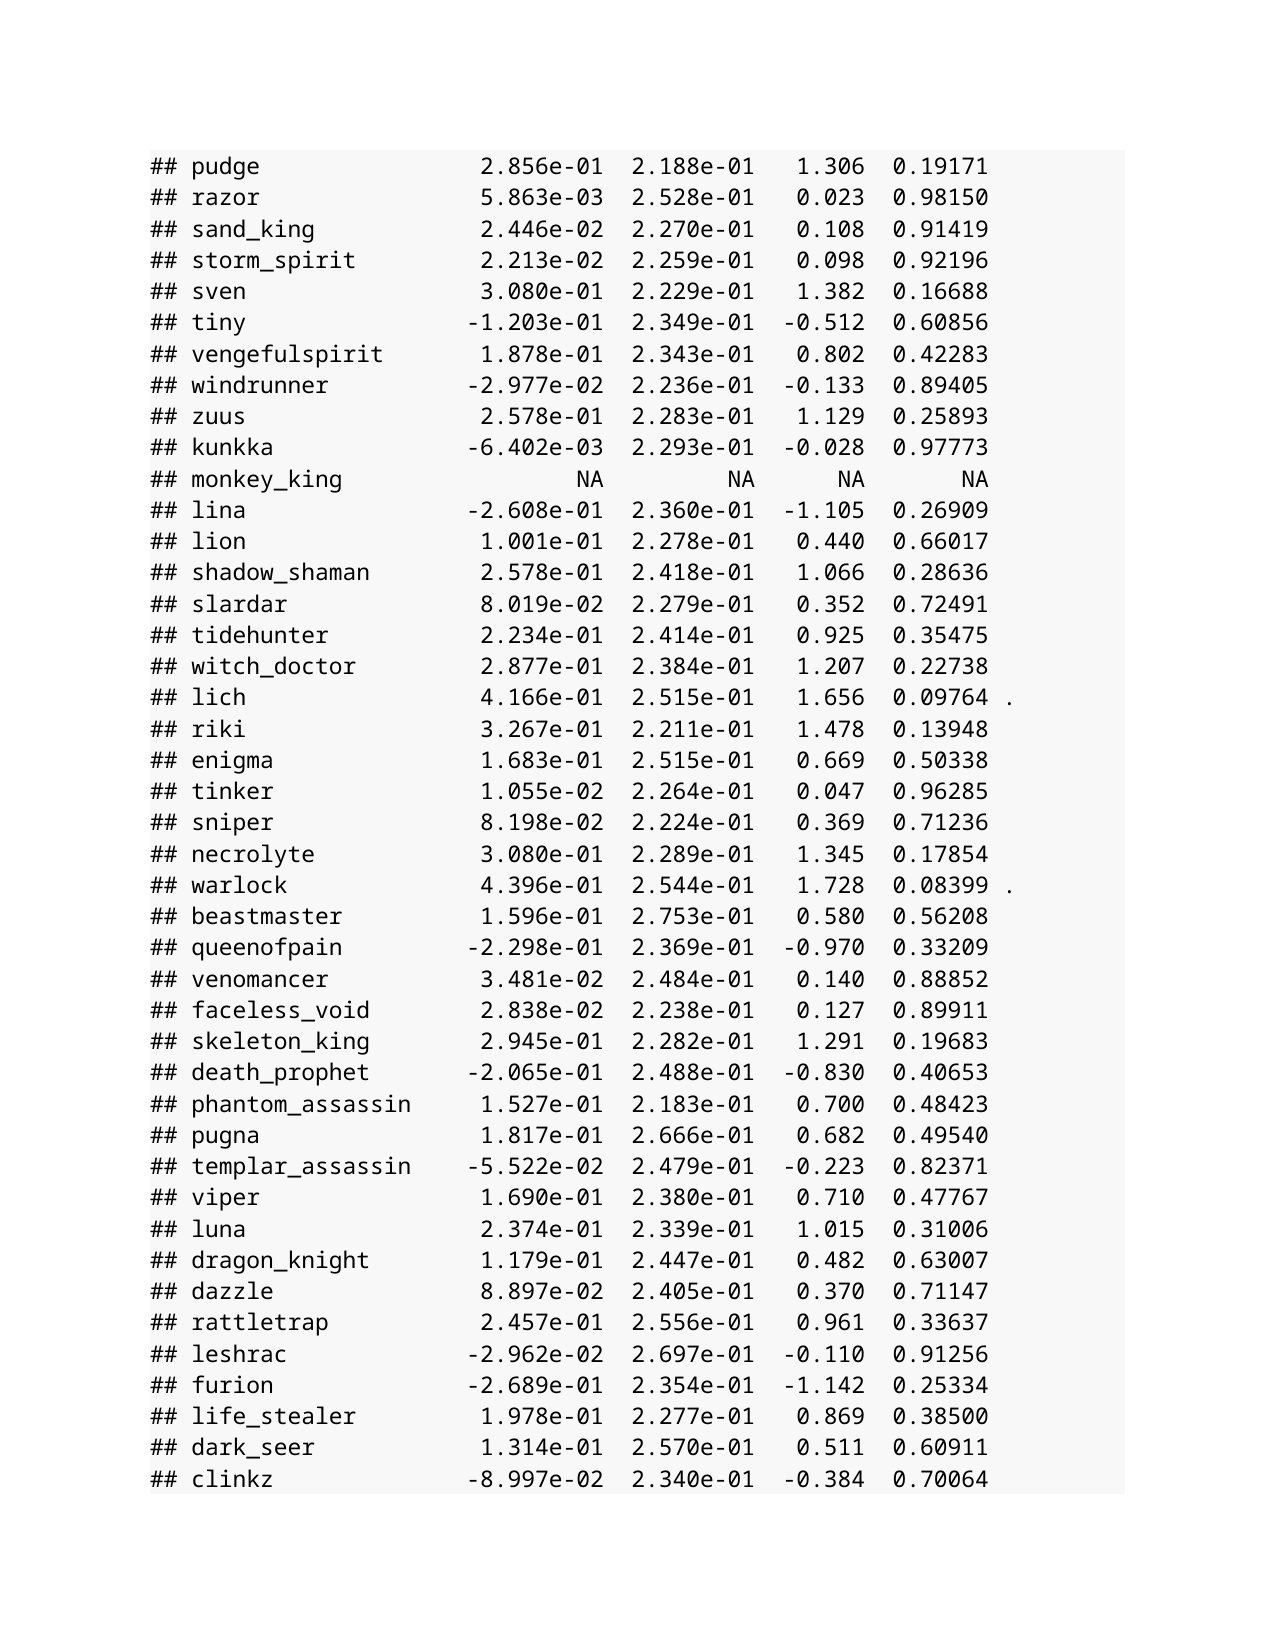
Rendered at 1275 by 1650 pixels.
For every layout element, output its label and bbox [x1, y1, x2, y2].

text [150, 150, 1125, 1494]
